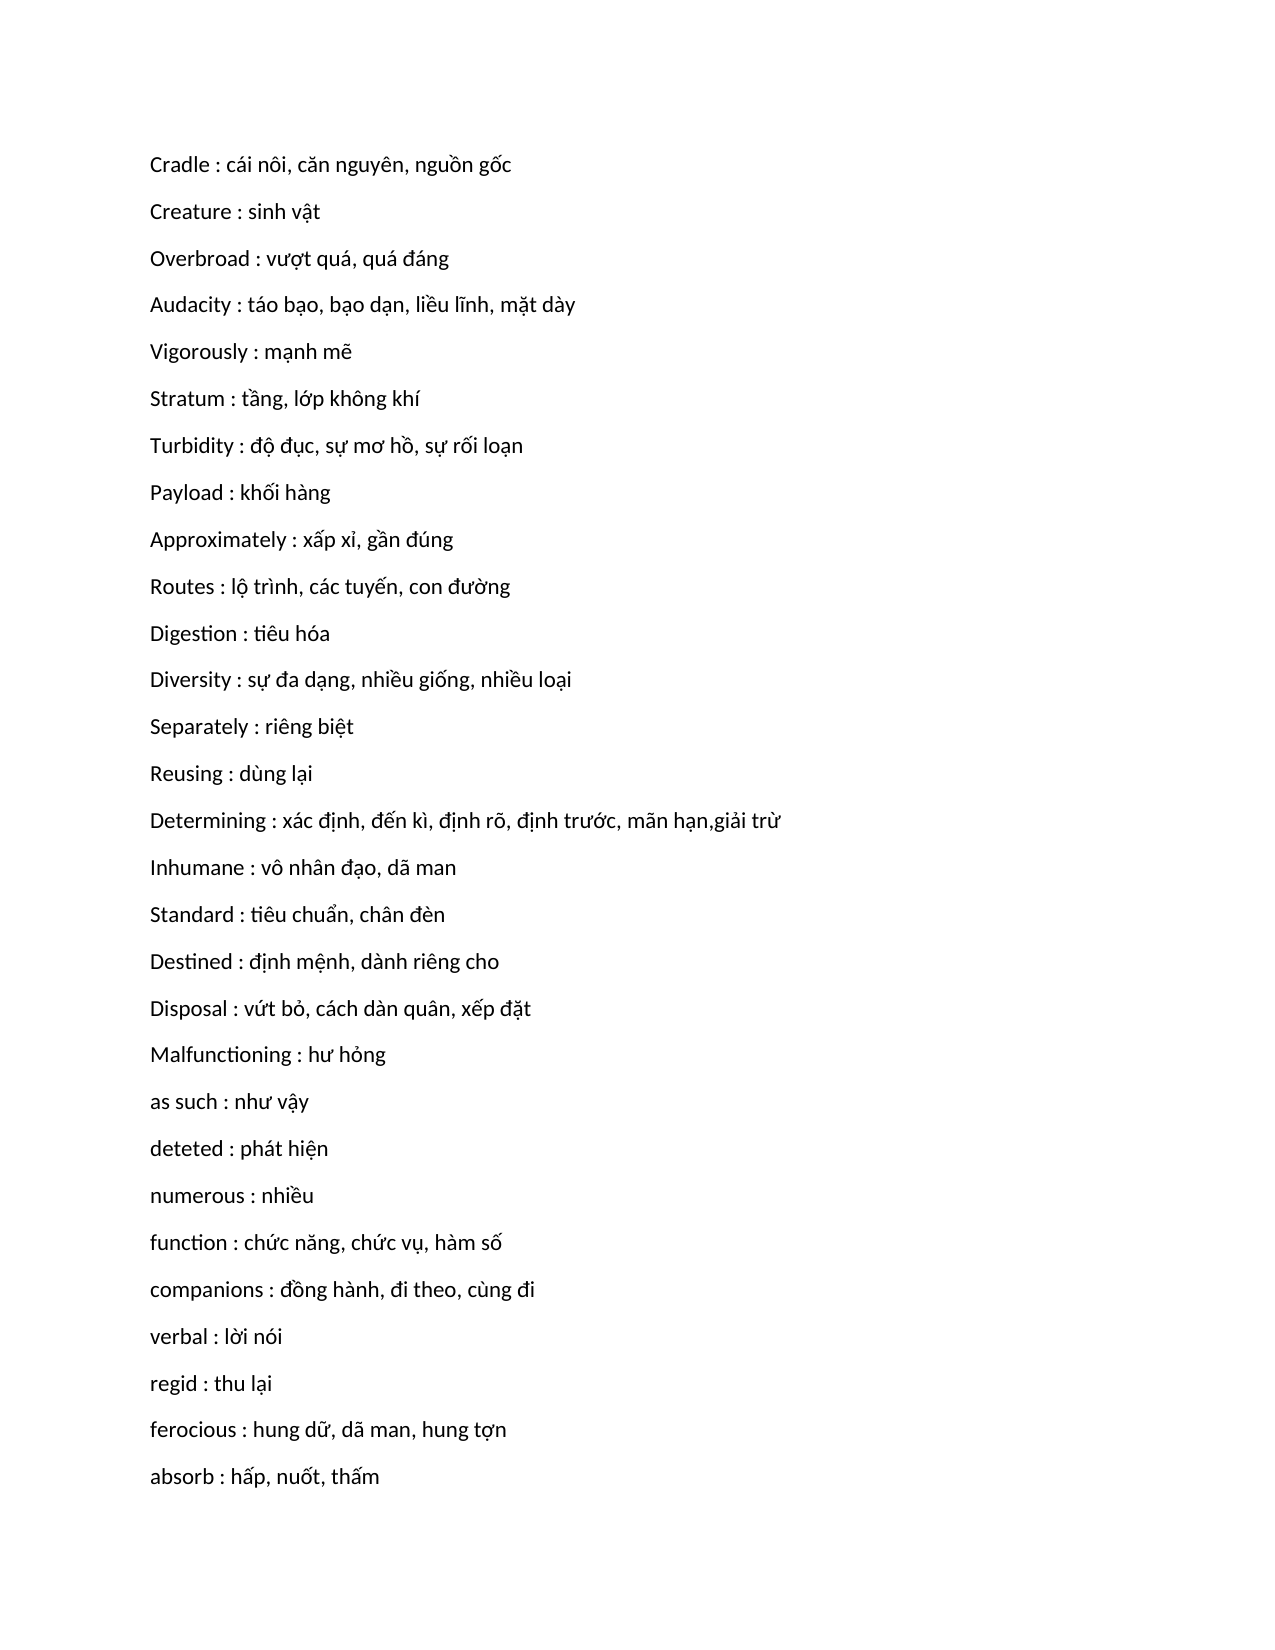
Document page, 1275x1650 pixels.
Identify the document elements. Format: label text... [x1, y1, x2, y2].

text deteted : phát hiện [150, 1134, 1125, 1162]
text regid : thu lại [150, 1369, 1125, 1397]
text verbal : lời nói [150, 1322, 1125, 1350]
text Inhumane : vô nhân đạo, dã man [150, 853, 1125, 881]
text Cradle : cái nôi, căn nguyên, nguồn gốc [150, 150, 1125, 178]
text Overbroad : vượt quá, quá đáng [150, 244, 1125, 272]
text Stratum : tầng, lớp không khí [150, 384, 1125, 412]
text Routes : lộ trình, các tuyến, con đường [150, 572, 1125, 600]
text Vigorously : mạnh mẽ [150, 337, 1125, 366]
text Reusing : dùng lại [150, 759, 1125, 787]
text Payload : khối hàng [150, 478, 1125, 506]
text Audacity : táo bạo, bạo dạn, liều lĩnh, mặt dày [150, 291, 1125, 319]
text absorb : hấp, nuốt, thấm [150, 1462, 1125, 1491]
text Destined : định mệnh, dành riêng cho [150, 947, 1125, 975]
text function : chức năng, chức vụ, hàm số [150, 1228, 1125, 1256]
text companions : đồng hành, đi theo, cùng đi [150, 1275, 1125, 1303]
text Approximately : xấp xỉ, gần đúng [150, 525, 1125, 553]
text Turbidity : độ đục, sự mơ hồ, sự rối loạn [150, 431, 1125, 459]
text numerous : nhiều [150, 1181, 1125, 1209]
text Creature : sinh vật [150, 197, 1125, 225]
text Standard : tiêu chuẩn, chân đèn [150, 900, 1125, 928]
text ferocious : hung dữ, dã man, hung tợn [150, 1416, 1125, 1444]
text Disposal : vứt bỏ, cách dàn quân, xếp đặt [150, 994, 1125, 1022]
text Determining : xác định, đến kì, định rõ, định trước, mãn hạn,giải trừ [150, 806, 1125, 834]
text Digestion : tiêu hóa [150, 619, 1125, 647]
text as such : như vậy [150, 1087, 1125, 1116]
text Malfunctioning : hư hỏng [150, 1041, 1125, 1069]
text Diversity : sự đa dạng, nhiều giống, nhiều loại [150, 666, 1125, 694]
text Separately : riêng biệt [150, 712, 1125, 741]
